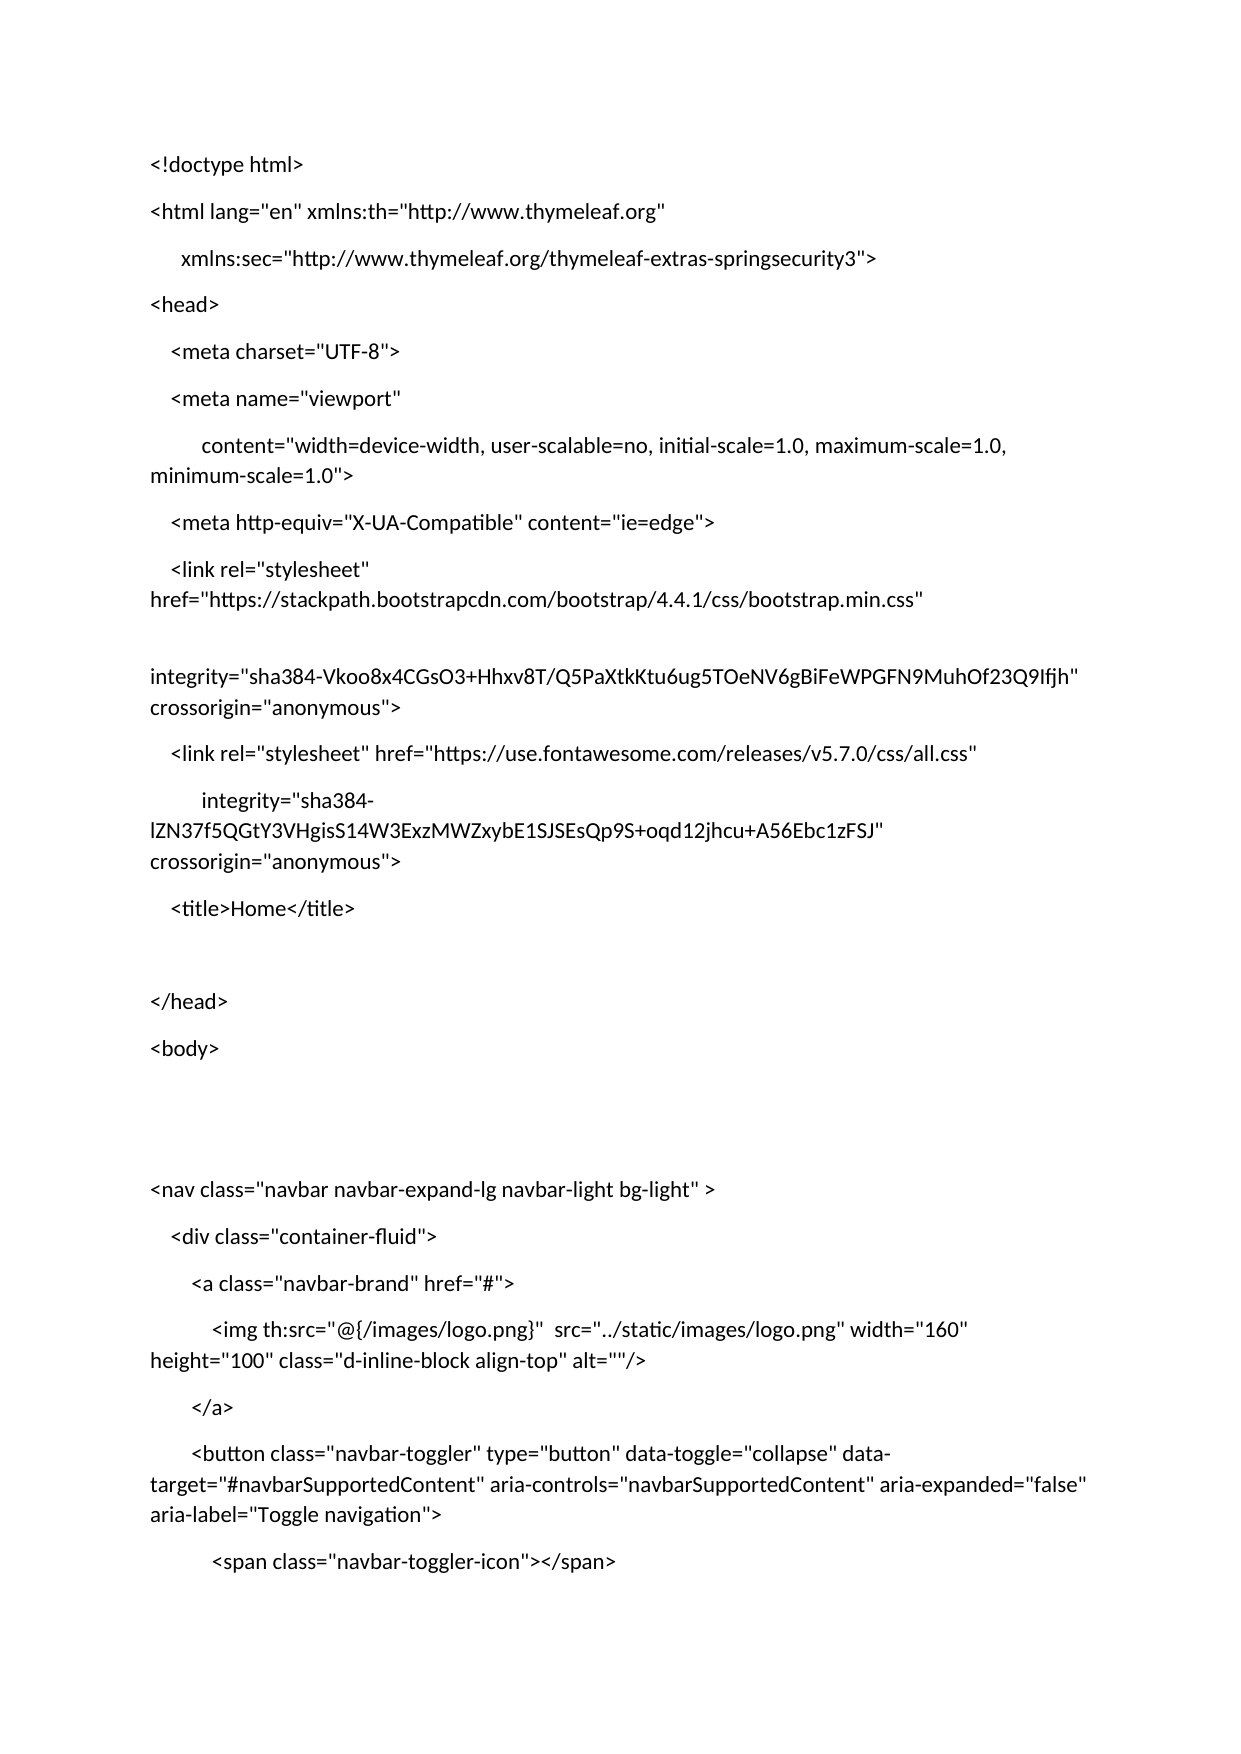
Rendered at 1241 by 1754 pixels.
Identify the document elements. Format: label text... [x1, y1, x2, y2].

text </head> [150, 987, 1090, 1016]
text integrity="sha384-Vkoo8x4CGsO3+Hhxv8T/Q5PaXtkKtu6ug5TOeNV6gBiFeWPGFN9MuhOf23Q9Ifjh" crossorigin="anonymous"> [150, 632, 1090, 721]
text <html lang="en" xmlns:th="http://www.thymeleaf.org" [150, 197, 1090, 225]
text <link rel="stylesheet" href="https://stackpath.bootstrapcdn.com/bootstrap/4.4.1/css/bootstrap.min.css" [150, 555, 1090, 613]
text <meta name="viewport" [150, 384, 1090, 412]
text <meta charset="UTF-8"> [150, 337, 1090, 366]
text <meta http-equiv="X-UA-Compatible" content="ie=edge"> [150, 508, 1090, 536]
text <button class="navbar-toggler" type="button" data-toggle="collapse" data-target="#navbarSupportedContent" aria-controls="navbarSupportedContent" aria-expanded="false" aria-label="Toggle navigation"> [150, 1439, 1090, 1528]
text <link rel="stylesheet" href="https://use.fontawesome.com/releases/v5.7.0/css/all.css" [150, 739, 1090, 768]
text xmlns:sec="http://www.thymeleaf.org/thymeleaf-extras-springsecurity3"> [150, 244, 1090, 272]
text <a class="navbar-brand" href="#"> [150, 1269, 1090, 1297]
text <div class="container-fluid"> [150, 1222, 1090, 1250]
text <head> [150, 291, 1090, 319]
text <!doctype html> [150, 150, 1090, 178]
text <img th:src="@{/images/logo.png}" src="../static/images/logo.png" width="160" height="100" class="d-inline-block align-top" alt=""/> [150, 1316, 1090, 1374]
text <body> [150, 1034, 1090, 1062]
text </a> [150, 1393, 1090, 1421]
text content="width=device-width, user-scalable=no, initial-scale=1.0, maximum-scale=1.0, minimum-scale=1.0"> [150, 431, 1090, 489]
text <span class="navbar-toggler-icon"></span> [150, 1547, 1090, 1575]
text integrity="sha384-lZN37f5QGtY3VHgisS14W3ExzMWZxybE1SJSEsQp9S+oqd12jhcu+A56Ebc1zFSJ" crossorigin="anonymous"> [150, 786, 1090, 875]
text <title>Home</title> [150, 894, 1090, 922]
text <nav class="navbar navbar-expand-lg navbar-light bg-light" > [150, 1175, 1090, 1203]
